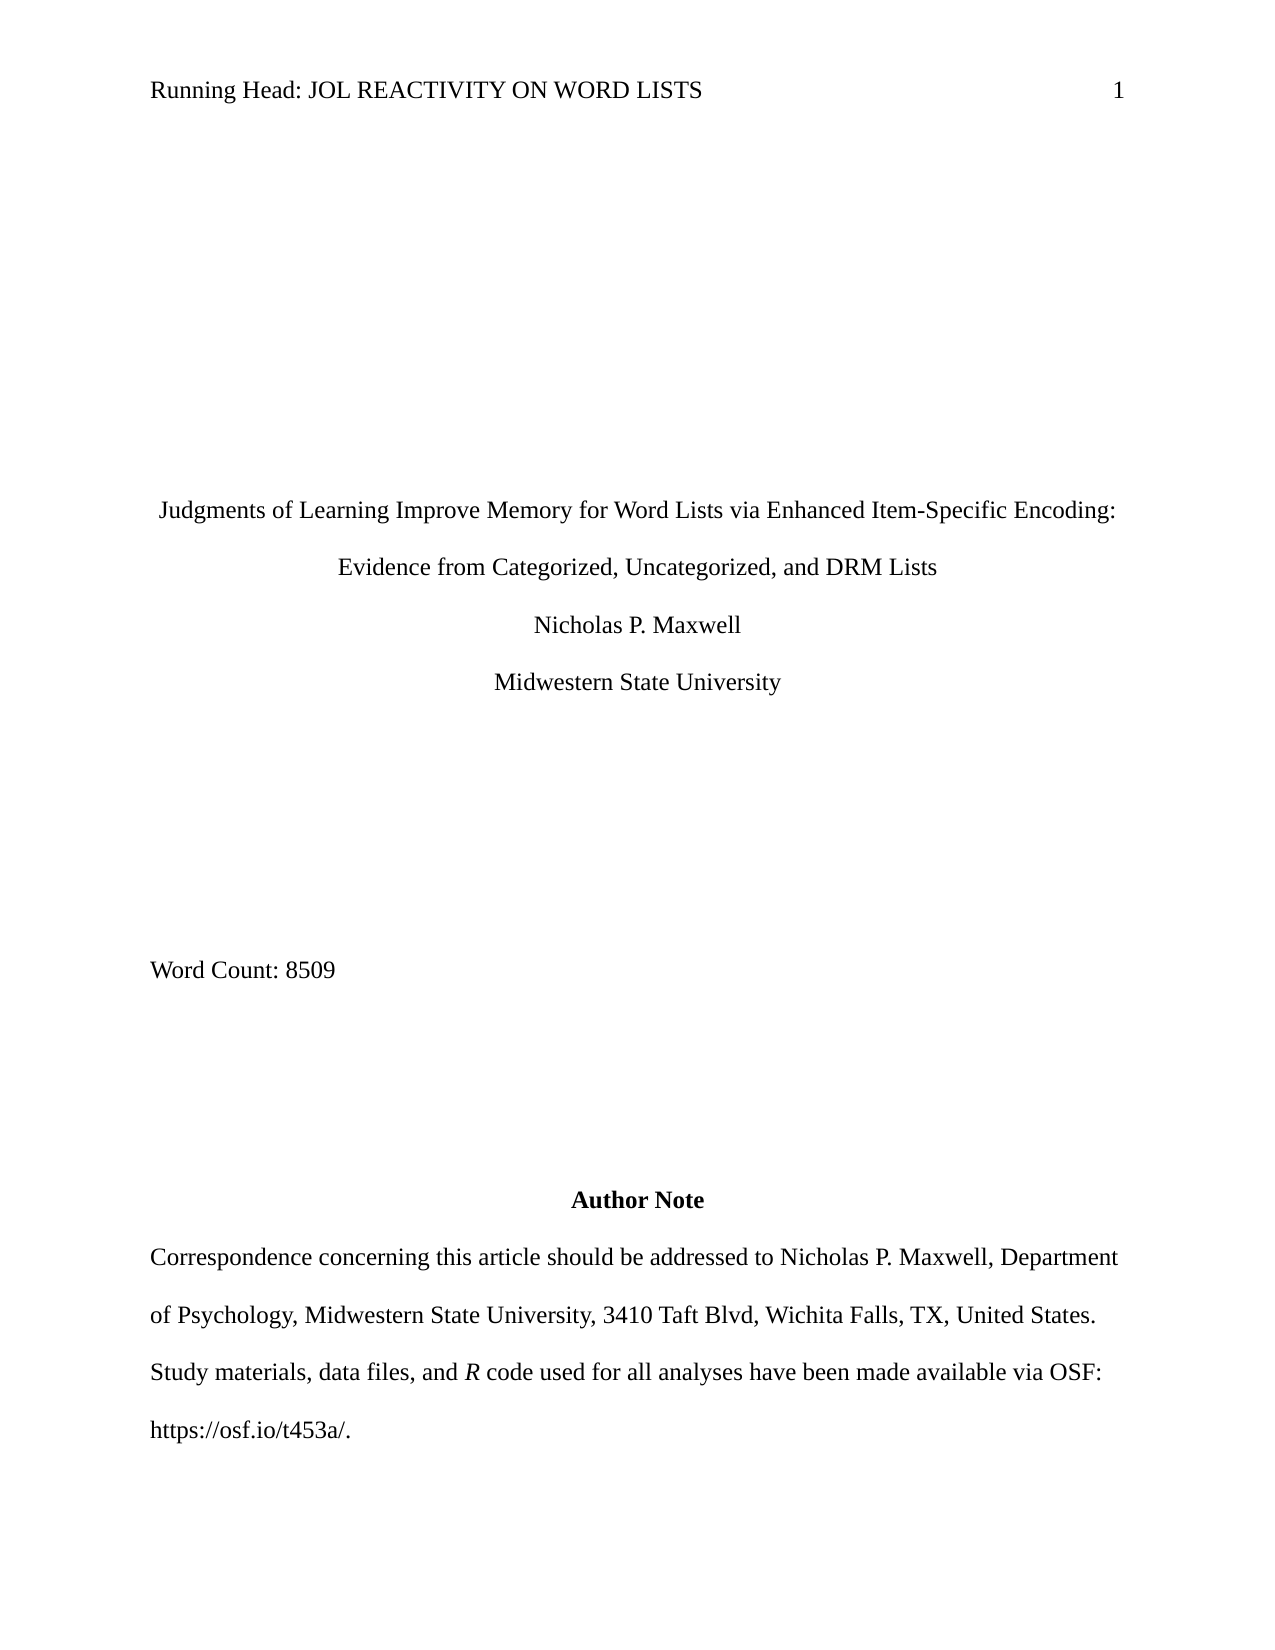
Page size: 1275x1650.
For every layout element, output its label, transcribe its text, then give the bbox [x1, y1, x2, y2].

text Word Count: 8509 [150, 955, 1125, 984]
text Nicholas P. Maxwell [150, 610, 1125, 639]
text Judgments of Learning Improve Memory for Word Lists via Enhanced Item-Specific Encoding: Evidence from Categorized, Uncategorized, and DRM Lists [150, 495, 1125, 581]
text Author Note [150, 1185, 1125, 1214]
text Midwestern State University [150, 667, 1125, 696]
text Correspondence concerning this article should be addressed to Nicholas P. Maxwell, Department of Psychology, Midwestern State University, 3410 Taft Blvd, Wichita Falls, TX, United States. Study materials, data files, and R code used for all analyses have been made available via OSF: https://osf.io/t453a/. [150, 1242, 1125, 1444]
